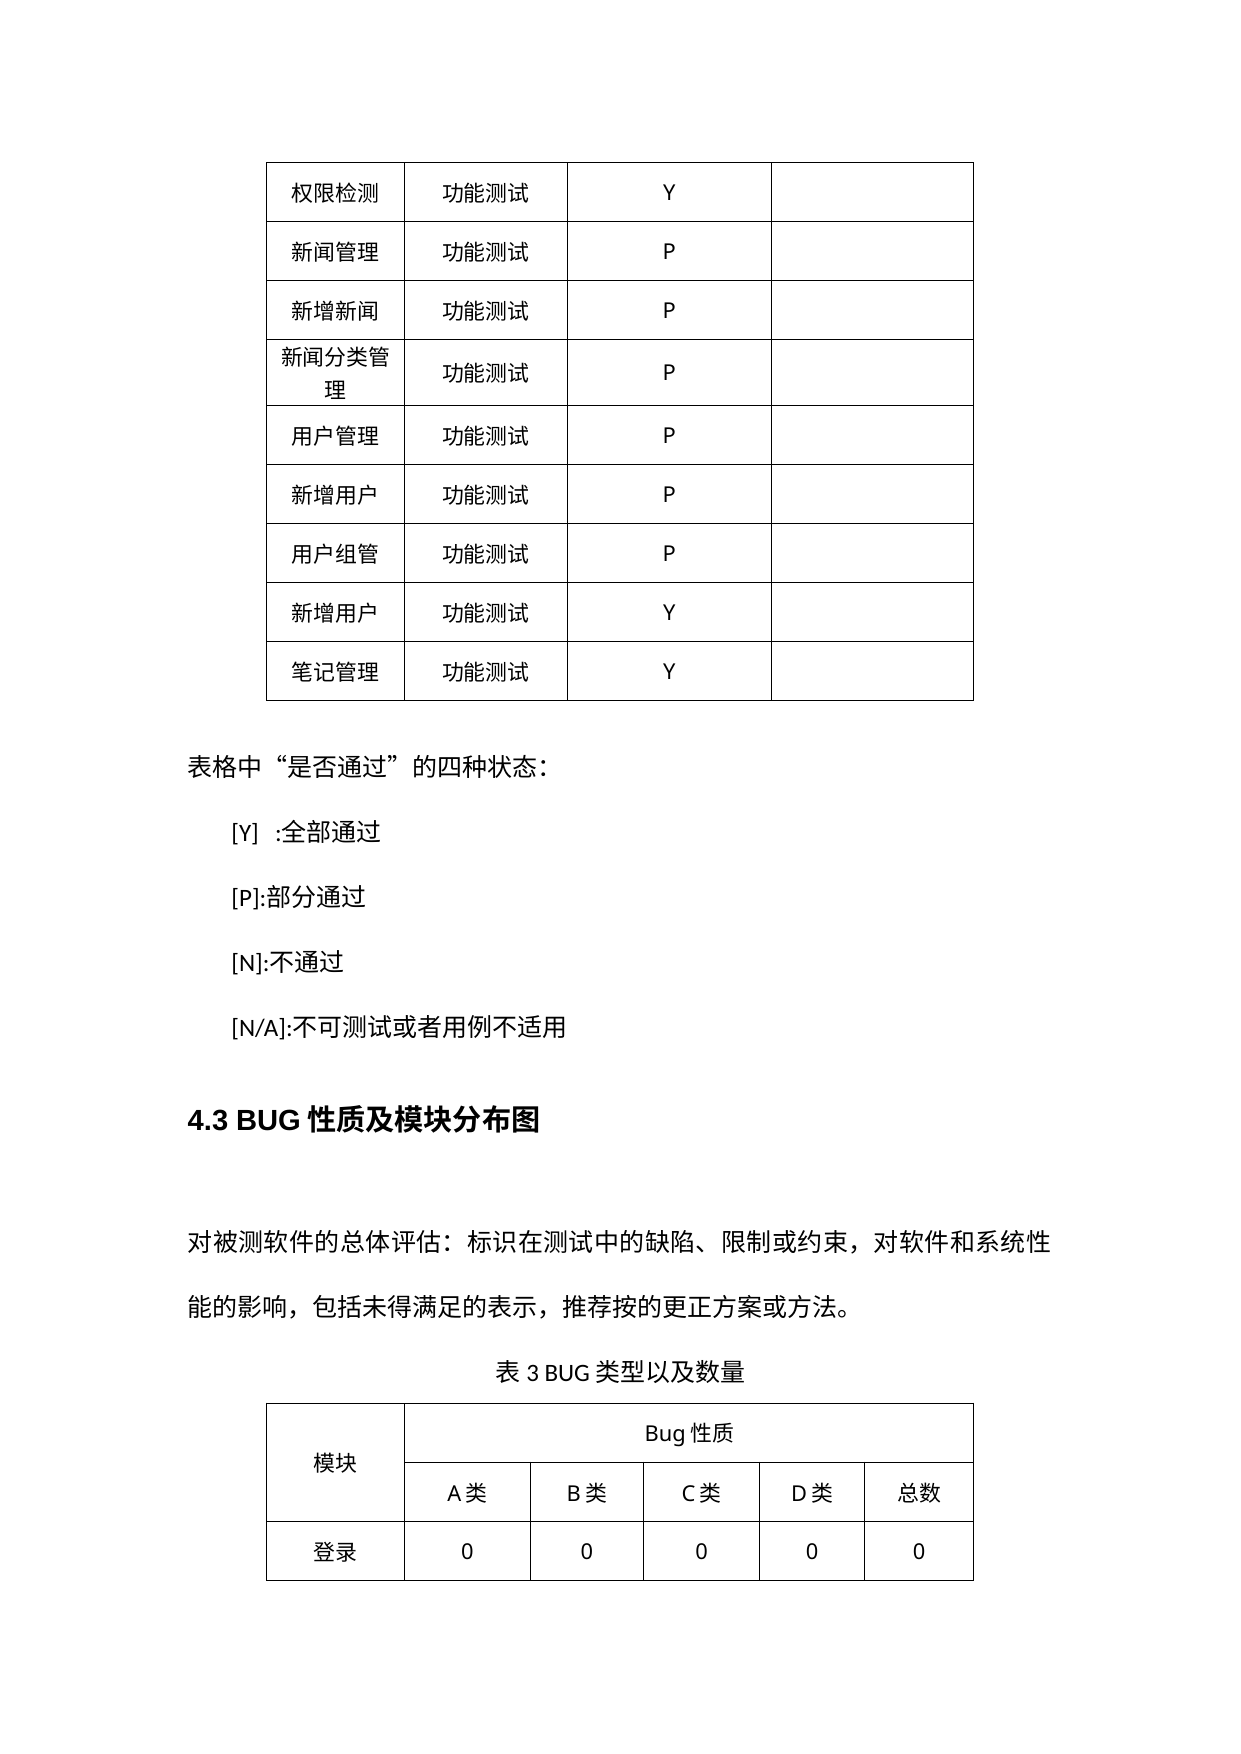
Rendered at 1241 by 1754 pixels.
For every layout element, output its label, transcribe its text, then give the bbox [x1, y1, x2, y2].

table_cell P [568, 465, 771, 523]
table_cell 0 [760, 1522, 864, 1580]
table_cell [772, 163, 973, 221]
table_cell [772, 524, 973, 582]
table_cell 0 [865, 1522, 973, 1580]
table_cell B类 [531, 1463, 643, 1521]
text [N]:不通过 [187, 928, 1053, 993]
table_cell [772, 281, 973, 339]
table_cell 功能测试 [405, 583, 567, 641]
table_cell P [568, 340, 771, 405]
text [P]:部分通过 [187, 863, 1053, 928]
table_cell 功能测试 [405, 340, 567, 405]
table_cell Y [568, 642, 771, 700]
table_cell 功能测试 [405, 524, 567, 582]
table_cell 功能测试 [405, 163, 567, 221]
table_cell P [568, 406, 771, 464]
table_cell P [568, 281, 771, 339]
table_cell 功能测试 [405, 465, 567, 523]
table_cell 权限检测 [267, 163, 404, 221]
table_cell [772, 583, 973, 641]
text 表 3 BUG类型以及数量 [187, 1338, 1053, 1403]
table_cell [772, 340, 973, 405]
table_cell P [568, 524, 771, 582]
table_cell 登录 [267, 1522, 404, 1580]
table_cell [772, 222, 973, 280]
table_header 模块 [267, 1404, 404, 1521]
table_cell D类 [760, 1463, 864, 1521]
table_cell 新增用户 [267, 465, 404, 523]
table_cell 功能测试 [405, 222, 567, 280]
table_cell C类 [644, 1463, 759, 1521]
table_cell 用户组管 [267, 524, 404, 582]
table_cell 新闻管理 [267, 222, 404, 280]
table_cell [772, 465, 973, 523]
table_cell 新闻分类管理 [267, 340, 404, 405]
table_cell [772, 642, 973, 700]
table_cell 新增新闻 [267, 281, 404, 339]
text 表格中“是否通过”的四种状态： [187, 733, 1053, 798]
table_cell 笔记管理 [267, 642, 404, 700]
table_cell 功能测试 [405, 642, 567, 700]
table_cell P [568, 222, 771, 280]
table_cell Y [568, 583, 771, 641]
table_cell 新增用户 [267, 583, 404, 641]
subtitle 4.3 BUG性质及模块分布图 [187, 1085, 1053, 1150]
table_cell 0 [644, 1522, 759, 1580]
table_cell 0 [405, 1522, 530, 1580]
table_header Bug性质 [405, 1404, 973, 1462]
table_cell A类 [405, 1463, 530, 1521]
table_cell 功能测试 [405, 406, 567, 464]
table_cell 用户管理 [267, 406, 404, 464]
table_cell 总数 [865, 1463, 973, 1521]
table_cell [772, 406, 973, 464]
table_cell Y [568, 163, 771, 221]
text 对被测软件的总体评估：标识在测试中的缺陷、限制或约束，对软件和系统性能的影响，包括未得满足的表示，推荐按的更正方案或方法。 [187, 1208, 1053, 1338]
text [N/A]:不可测试或者用例不适用 [187, 993, 1053, 1058]
table_cell 功能测试 [405, 281, 567, 339]
list :全部通过 [231, 798, 1053, 863]
table_cell 0 [531, 1522, 643, 1580]
